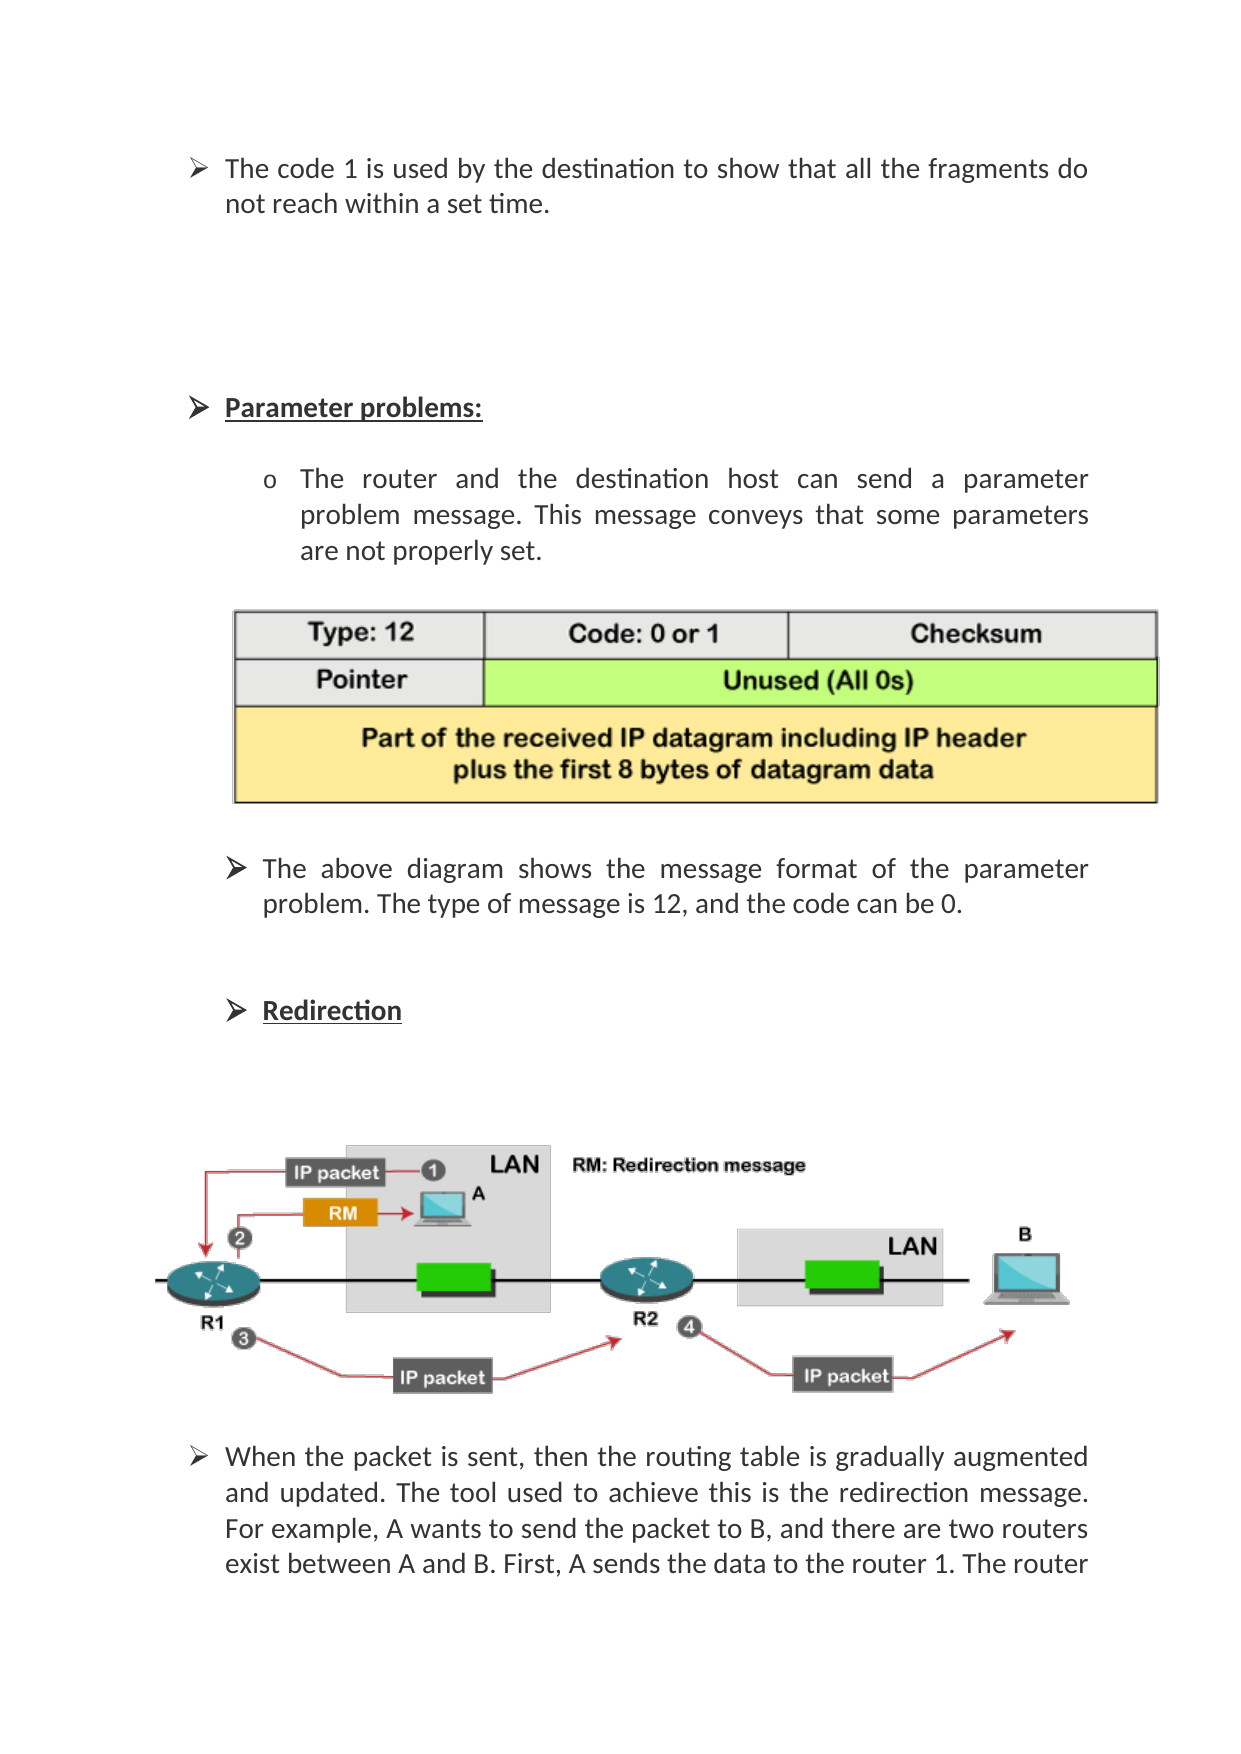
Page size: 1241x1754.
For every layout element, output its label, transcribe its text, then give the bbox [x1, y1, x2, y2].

list The router and the destination host can send a parameter problem message. This message conveys that some parameters are not properly set. [262, 461, 1090, 568]
picture [225, 596, 1163, 821]
list The code 1 is used by the destination to show that all the fragments do not reach within a set time. [187, 150, 1090, 221]
list The above diagram shows the message format of the parameter problem. The type of message is 12, and the code can be 0. [225, 850, 1090, 921]
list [187, 1438, 1090, 1581]
list Parameter problems: [187, 389, 1090, 425]
picture [150, 1120, 1091, 1410]
list Redirection [225, 992, 1090, 1028]
